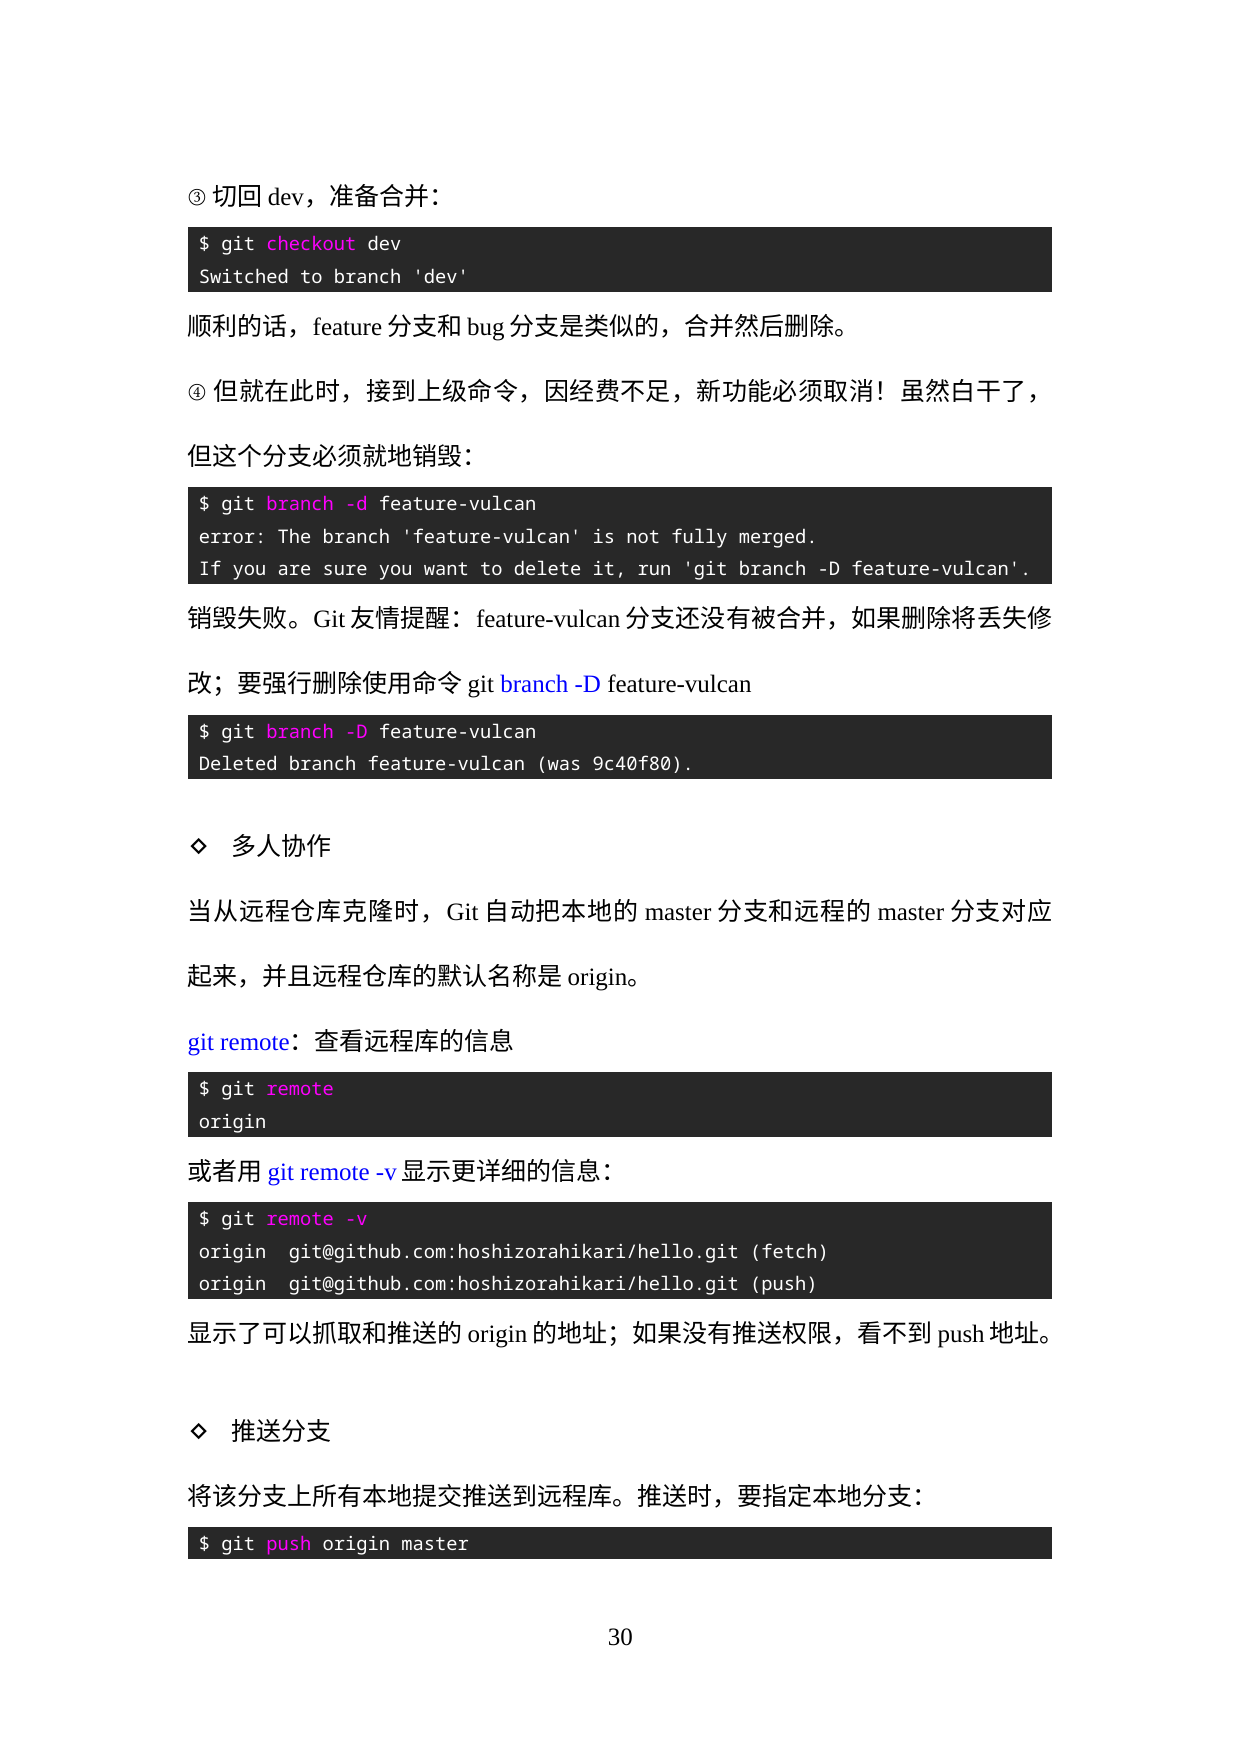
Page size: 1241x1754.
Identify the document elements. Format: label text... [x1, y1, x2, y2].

text 当从远程仓库克隆时，Git自动把本地的master分支和远程的master分支对应起来，并且远程仓库的默认名称是origin。 [187, 877, 1053, 1007]
text ③ 切回dev，准备合并： [187, 162, 1053, 227]
text 显示了可以抓取和推送的origin的地址；如果没有推送权限，看不到push地址。 [187, 1299, 1053, 1364]
list 多人协作 [187, 812, 1053, 877]
table_header $ git remote origin [188, 1072, 1052, 1137]
text 销毁失败。Git友情提醒：feature-vulcan分支还没有被合并，如果删除将丢失修改；要强行删除使用命令git branch -D feature-vulcan [187, 584, 1053, 714]
table_header $ git remote -v origin git@github.com:hoshizorahikari/hello.git (fetch) origin git@github.com:hoshizorahikari/hello.git (push) [188, 1202, 1052, 1299]
text ④ 但就在此时，接到上级命令，因经费不足，新功能必须取消！虽然白干了，但这个分支必须就地销毁： [187, 357, 1053, 487]
table_header $ git checkout dev Switched to branch 'dev' [188, 227, 1052, 292]
table_header $ git branch -D feature-vulcan Deleted branch feature-vulcan (was 9c40f80). [188, 715, 1052, 779]
text 将该分支上所有本地提交推送到远程库。推送时，要指定本地分支： [187, 1462, 1053, 1527]
table_header $ git push origin master [188, 1527, 1052, 1559]
table_header $ git branch -d feature-vulcan error: The branch 'feature-vulcan' is not fully merged. If you are sure you want to delete it, run 'git branch -D feature-vulcan'. [188, 487, 1052, 584]
text 顺利的话，feature分支和bug分支是类似的，合并然后删除。 [187, 292, 1053, 357]
text 或者用git remote -v显示更详细的信息： [187, 1137, 1053, 1202]
text git remote：查看远程库的信息 [187, 1007, 1053, 1072]
list 推送分支 [187, 1397, 1053, 1462]
